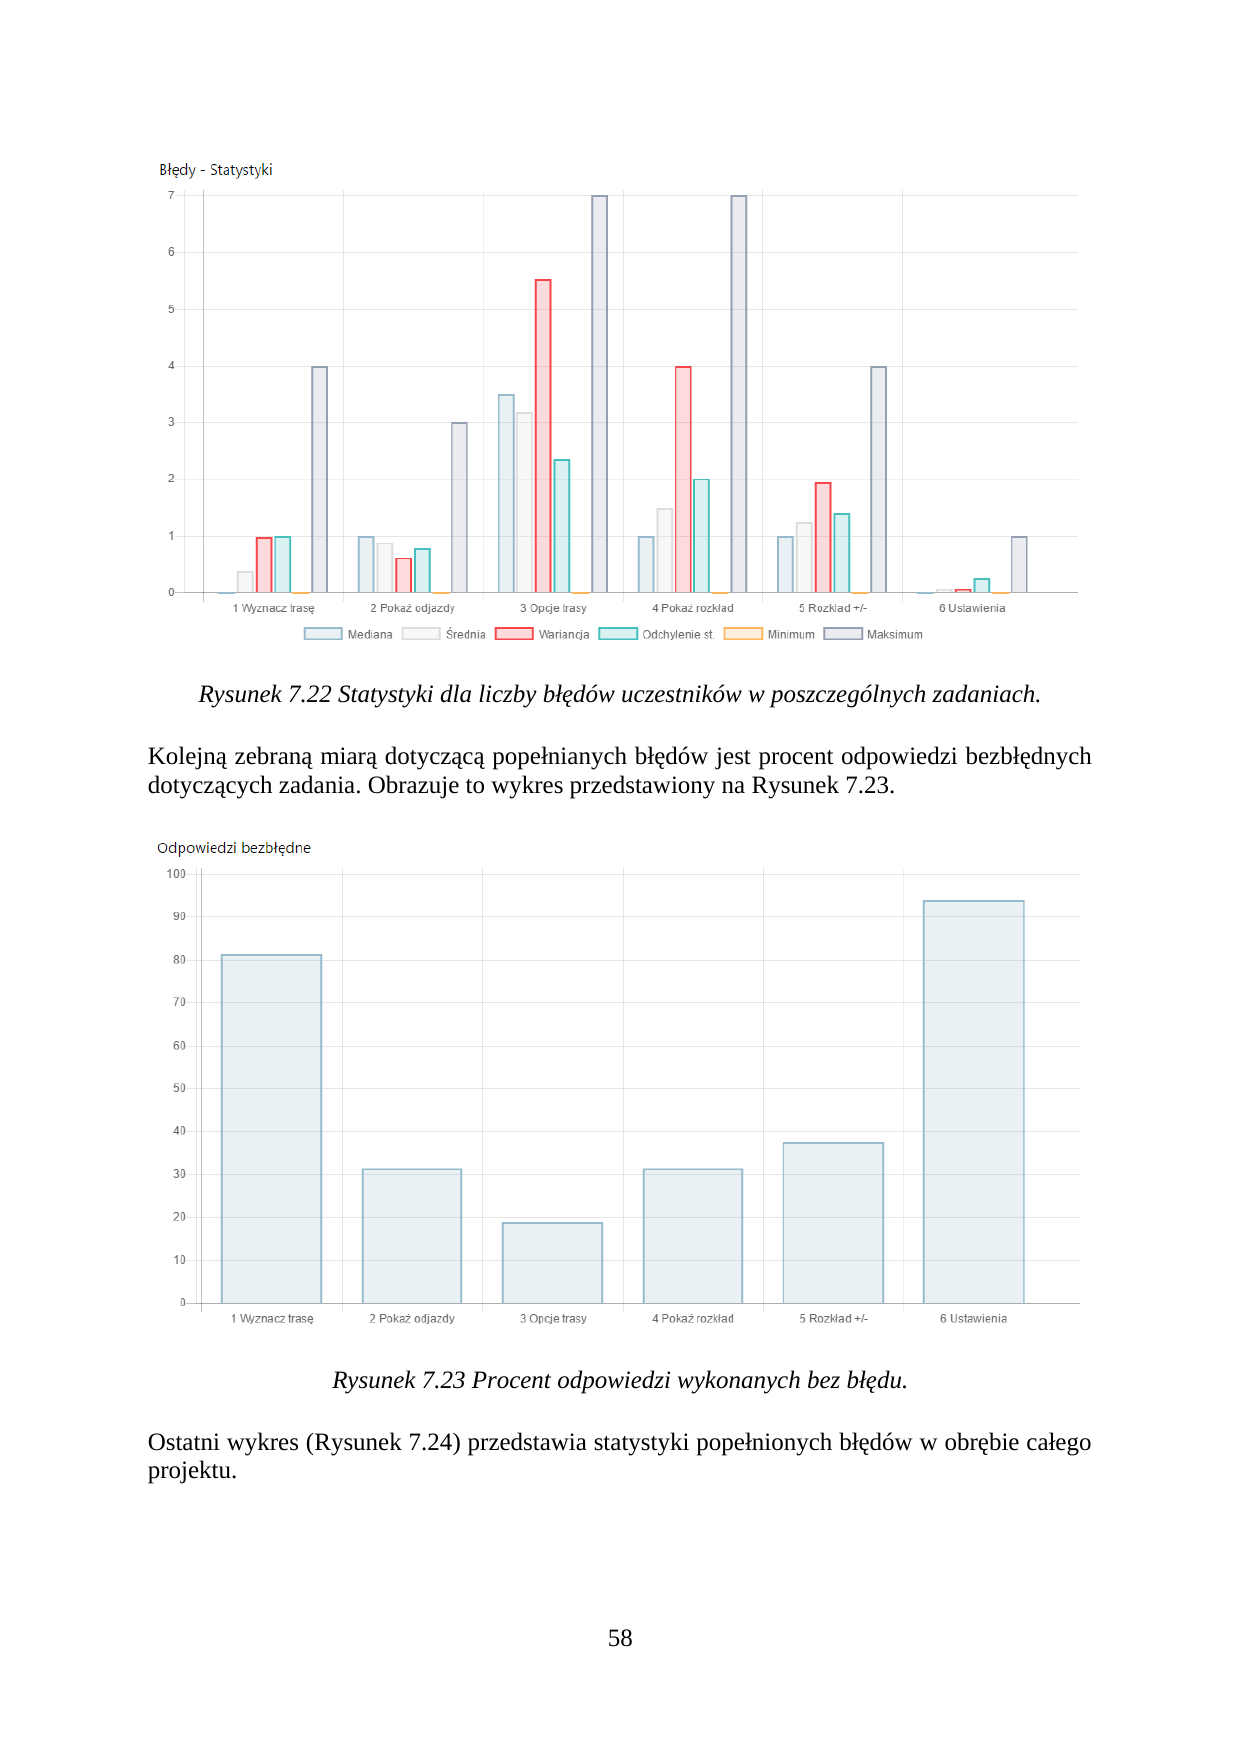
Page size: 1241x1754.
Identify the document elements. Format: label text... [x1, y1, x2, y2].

picture [148, 147, 1092, 654]
picture [147, 827, 1093, 1340]
